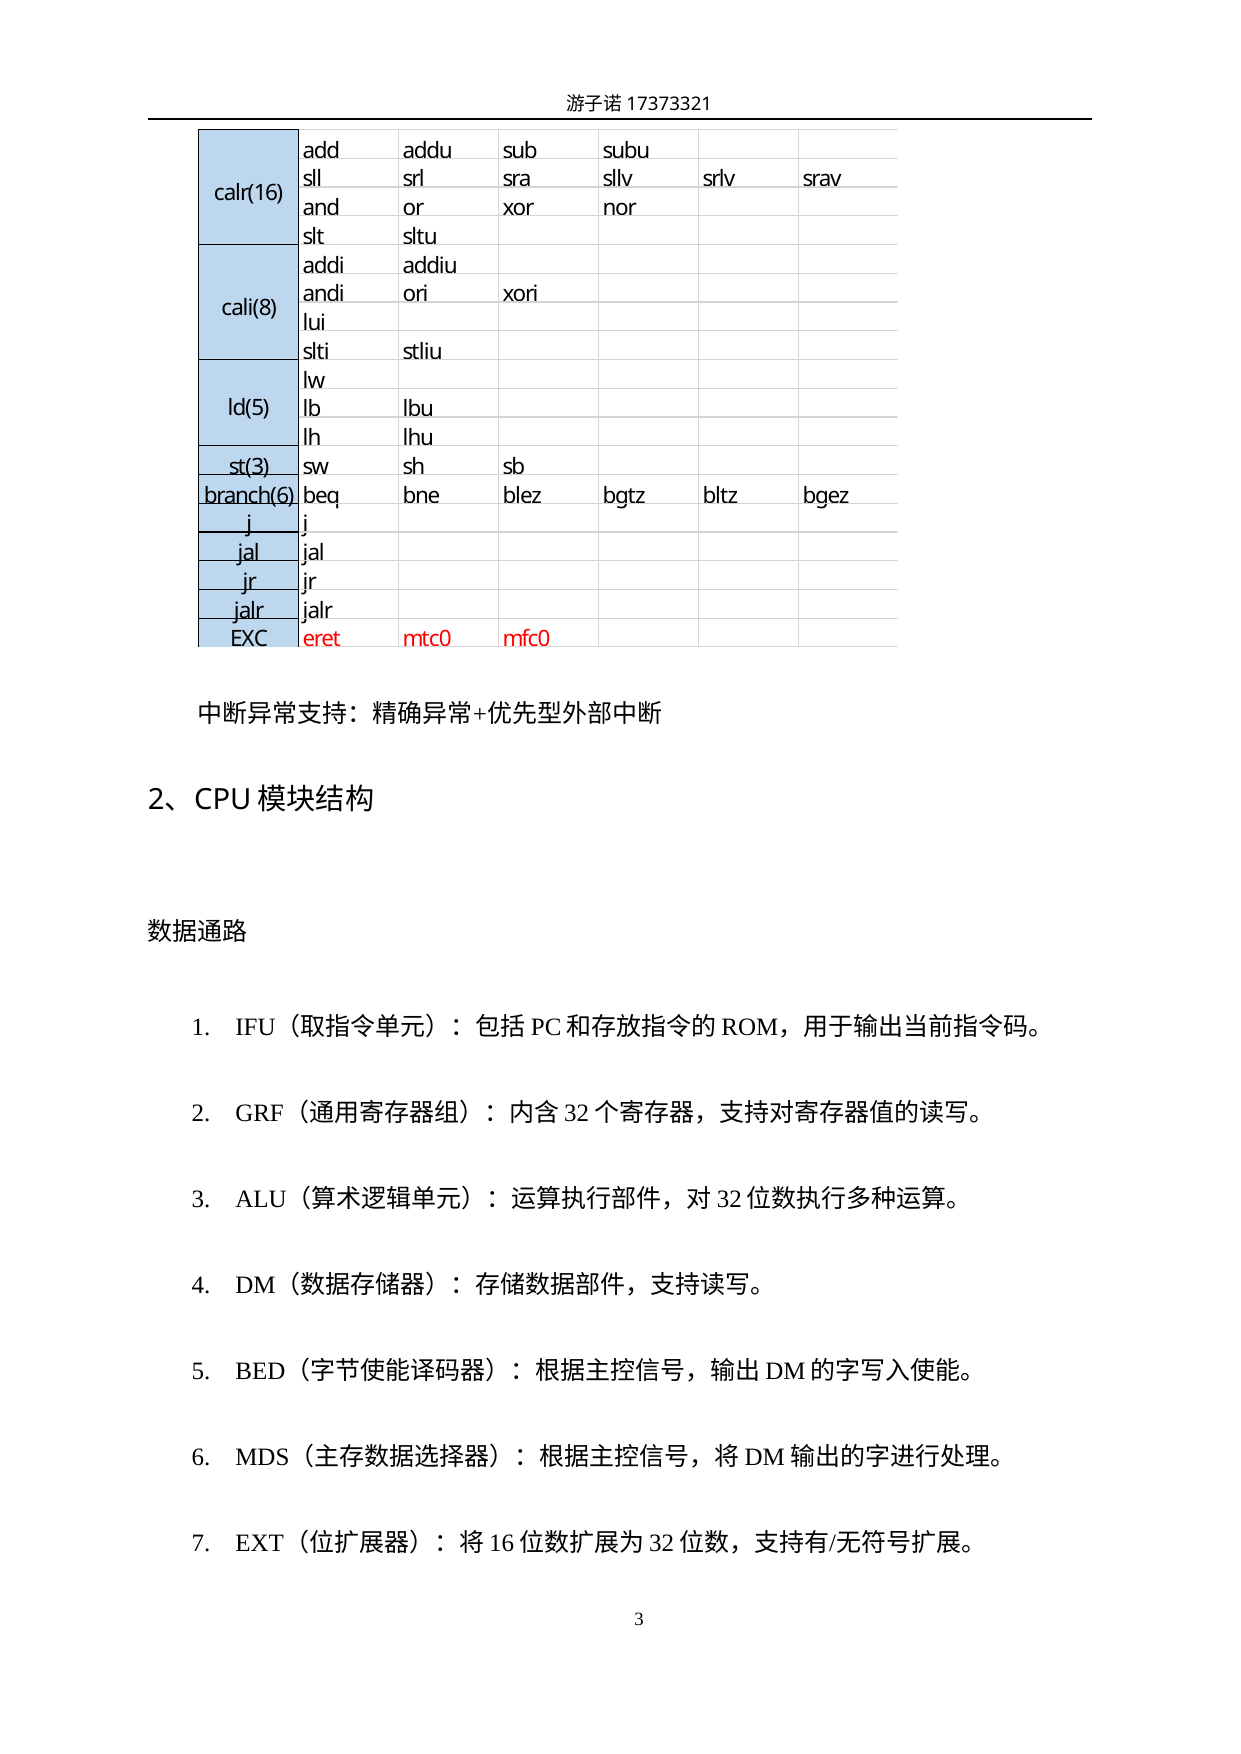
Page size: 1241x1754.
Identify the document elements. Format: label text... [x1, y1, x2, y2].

list EXT（位扩展器）：将16位数扩展为32位数，支持有/无符号扩展。 [191, 1507, 1092, 1574]
list ALU（算术逻辑单元）：运算执行部件，对32位数执行多种运算。 [191, 1162, 1092, 1230]
list MDS（主存数据选择器）：根据主控信号，将DM输出的字进行处理。 [191, 1421, 1092, 1488]
list BED（字节使能译码器）：根据主控信号，输出DM的字写入使能。 [191, 1334, 1092, 1402]
text 中断异常支持：精确异常+优先型外部中断 [148, 677, 1092, 745]
subtitle CPU模块结构 [148, 763, 1092, 831]
list GRF（通用寄存器组）：内含32个寄存器，支持对寄存器值的读写。 [191, 1076, 1092, 1144]
subtitle 数据通路 [148, 896, 1092, 964]
list IFU（取指令单元）：包括PC和存放指令的ROM，用于输出当前指令码。 [191, 990, 1092, 1058]
list DM（数据存储器）：存储数据部件，支持读写。 [191, 1248, 1092, 1316]
